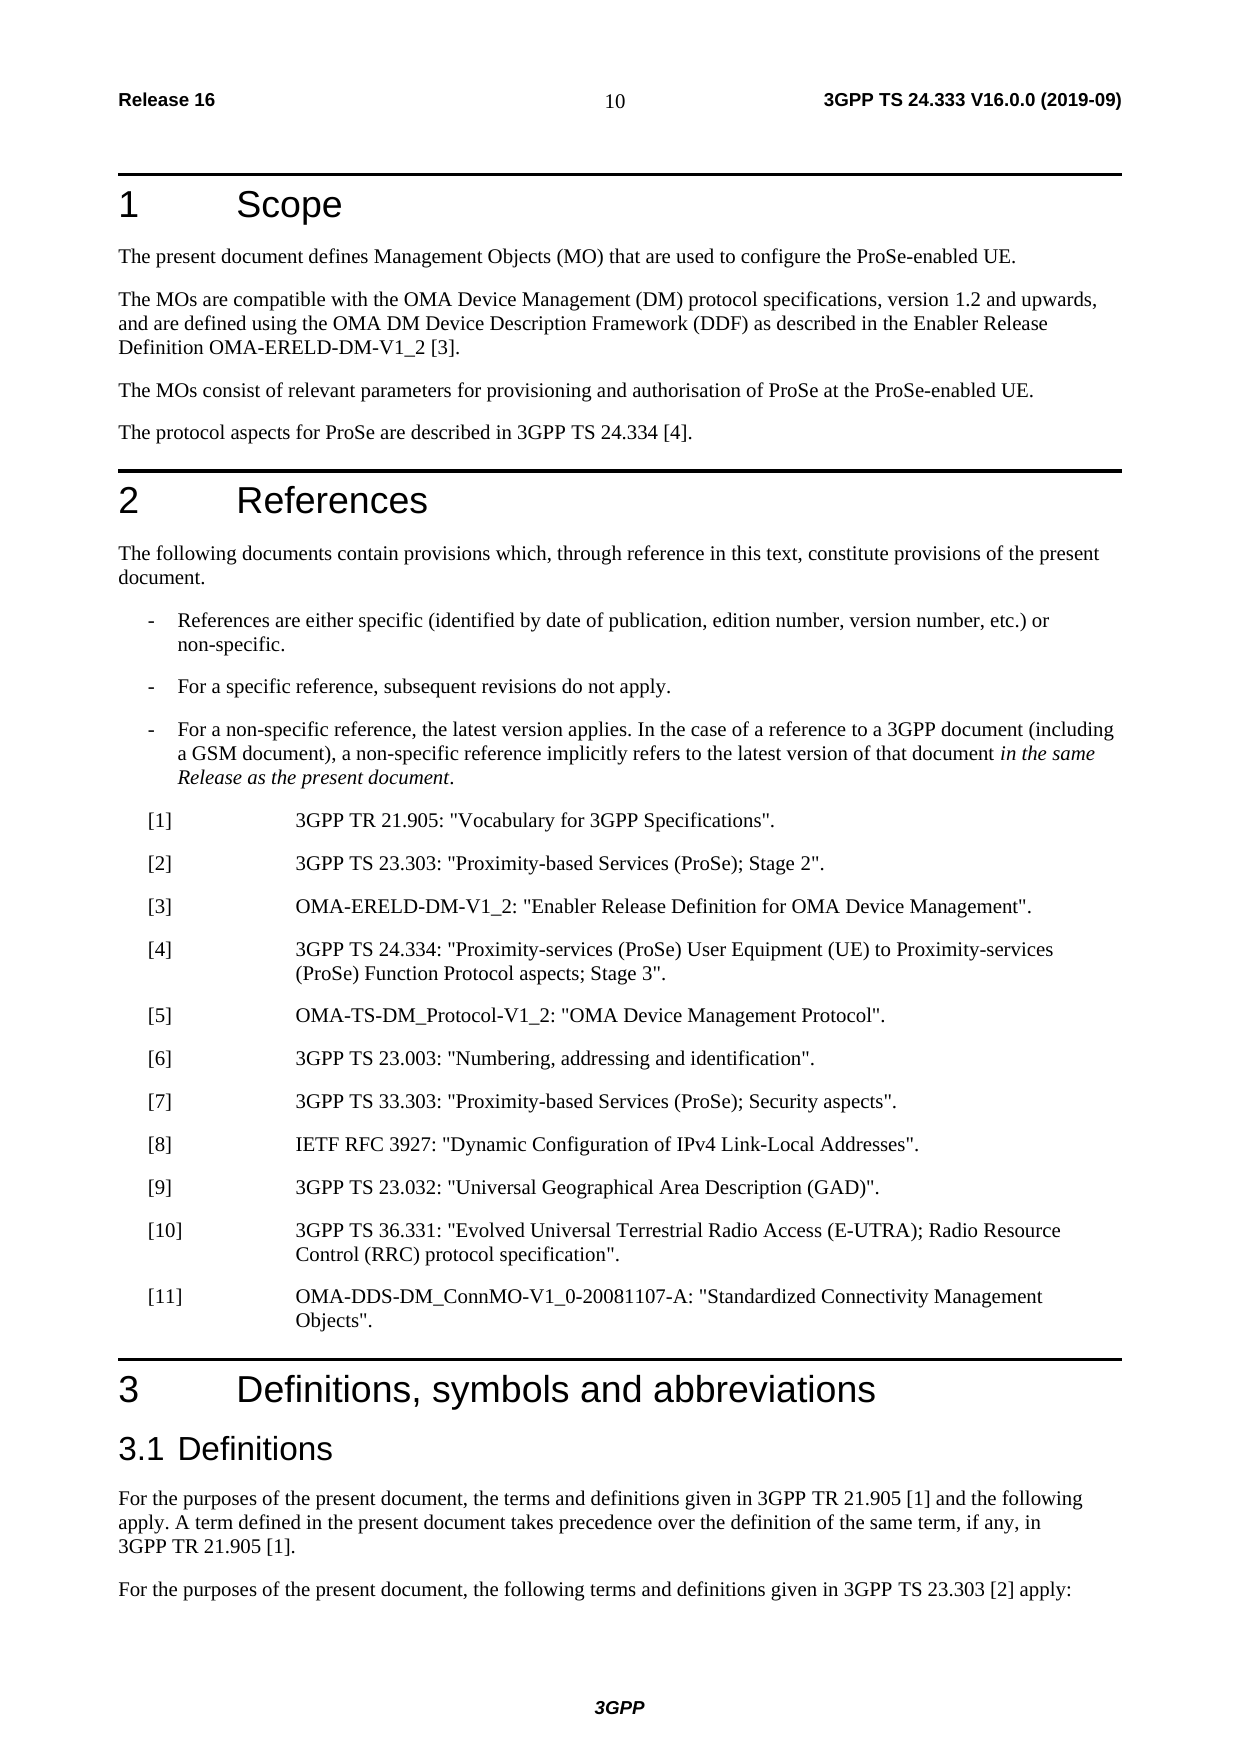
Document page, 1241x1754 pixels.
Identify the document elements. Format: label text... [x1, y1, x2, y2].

text [2] 3GPP TS 23.303: "Proximity-based Services (ProSe); Stage 2". [148, 851, 1122, 875]
subtitle 3.1 Definitions [118, 1429, 1122, 1467]
text The following documents contain provisions which, through reference in this text, constitute provisions of the present document. [118, 541, 1122, 589]
text [10] 3GPP TS 36.331: "Evolved Universal Terrestrial Radio Access (E-UTRA); Radio Resource Control (RRC) protocol specification". [148, 1217, 1122, 1266]
text [4] 3GPP TS 24.334: "Proximity-services (ProSe) User Equipment (UE) to Proximity-services (ProSe) Function Protocol aspects; Stage 3". [148, 937, 1122, 985]
text [1] 3GPP TR 21.905: "Vocabulary for 3GPP Specifications". [148, 808, 1122, 832]
text For the purposes of the present document, the terms and definitions given in 3GPP TR 21.905 [1] and the following apply. A term defined in the present document takes precedence over the definition of the same term, if any, in 3GPP TR 21.905 [1]. [118, 1486, 1122, 1558]
text [9] 3GPP TS 23.032: "Universal Geographical Area Description (GAD)". [148, 1175, 1122, 1199]
subtitle 1 Scope [118, 176, 1122, 225]
text The present document defines Management Objects (MO) that are used to configure the ProSe-enabled UE. [118, 244, 1122, 268]
text The MOs are compatible with the OMA Device Management (DM) protocol specifications, version 1.2 and upwards, and are defined using the OMA DM Device Description Framework (DDF) as described in the Enabler Release Definition OMA-ERELD-DM-V1_2 [3]. [118, 287, 1122, 359]
text For the purposes of the present document, the following terms and definitions given in 3GPP TS 23.303 [2] apply: [118, 1577, 1122, 1601]
subtitle 2 References [118, 473, 1122, 522]
text [5] OMA-TS-DM_Protocol-V1_2: "OMA Device Management Protocol". [148, 1003, 1122, 1027]
text - References are either specific (identified by date of publication, edition number, version number, etc.) or non-specific. [148, 607, 1122, 656]
text The protocol aspects for ProSe are described in 3GPP TS 24.334 [4]. [118, 420, 1122, 444]
subtitle 3 Definitions, symbols and abbreviations [118, 1361, 1122, 1410]
text - For a specific reference, subsequent revisions do not apply. [148, 674, 1122, 698]
text [6] 3GPP TS 23.003: "Numbering, addressing and identification". [148, 1046, 1122, 1070]
text [8] IETF RFC 3927: "Dynamic Configuration of IPv4 Link-Local Addresses". [148, 1132, 1122, 1156]
text [3] OMA-ERELD-DM-V1_2: "Enabler Release Definition for OMA Device Management". [148, 894, 1122, 918]
text [11] OMA-DDS-DM_ConnMO-V1_0-20081107-A: "Standardized Connectivity Management Objects". [148, 1284, 1122, 1332]
text The MOs consist of relevant parameters for provisioning and authorisation of ProSe at the ProSe-enabled UE. [118, 377, 1122, 402]
text - For a non-specific reference, the latest version applies. In the case of a reference to a 3GPP document (including a GSM document), a non-specific reference implicitly refers to the latest version of that document in the same Release as the present document. [148, 717, 1122, 789]
text [7] 3GPP TS 33.303: "Proximity-based Services (ProSe); Security aspects". [148, 1089, 1122, 1113]
